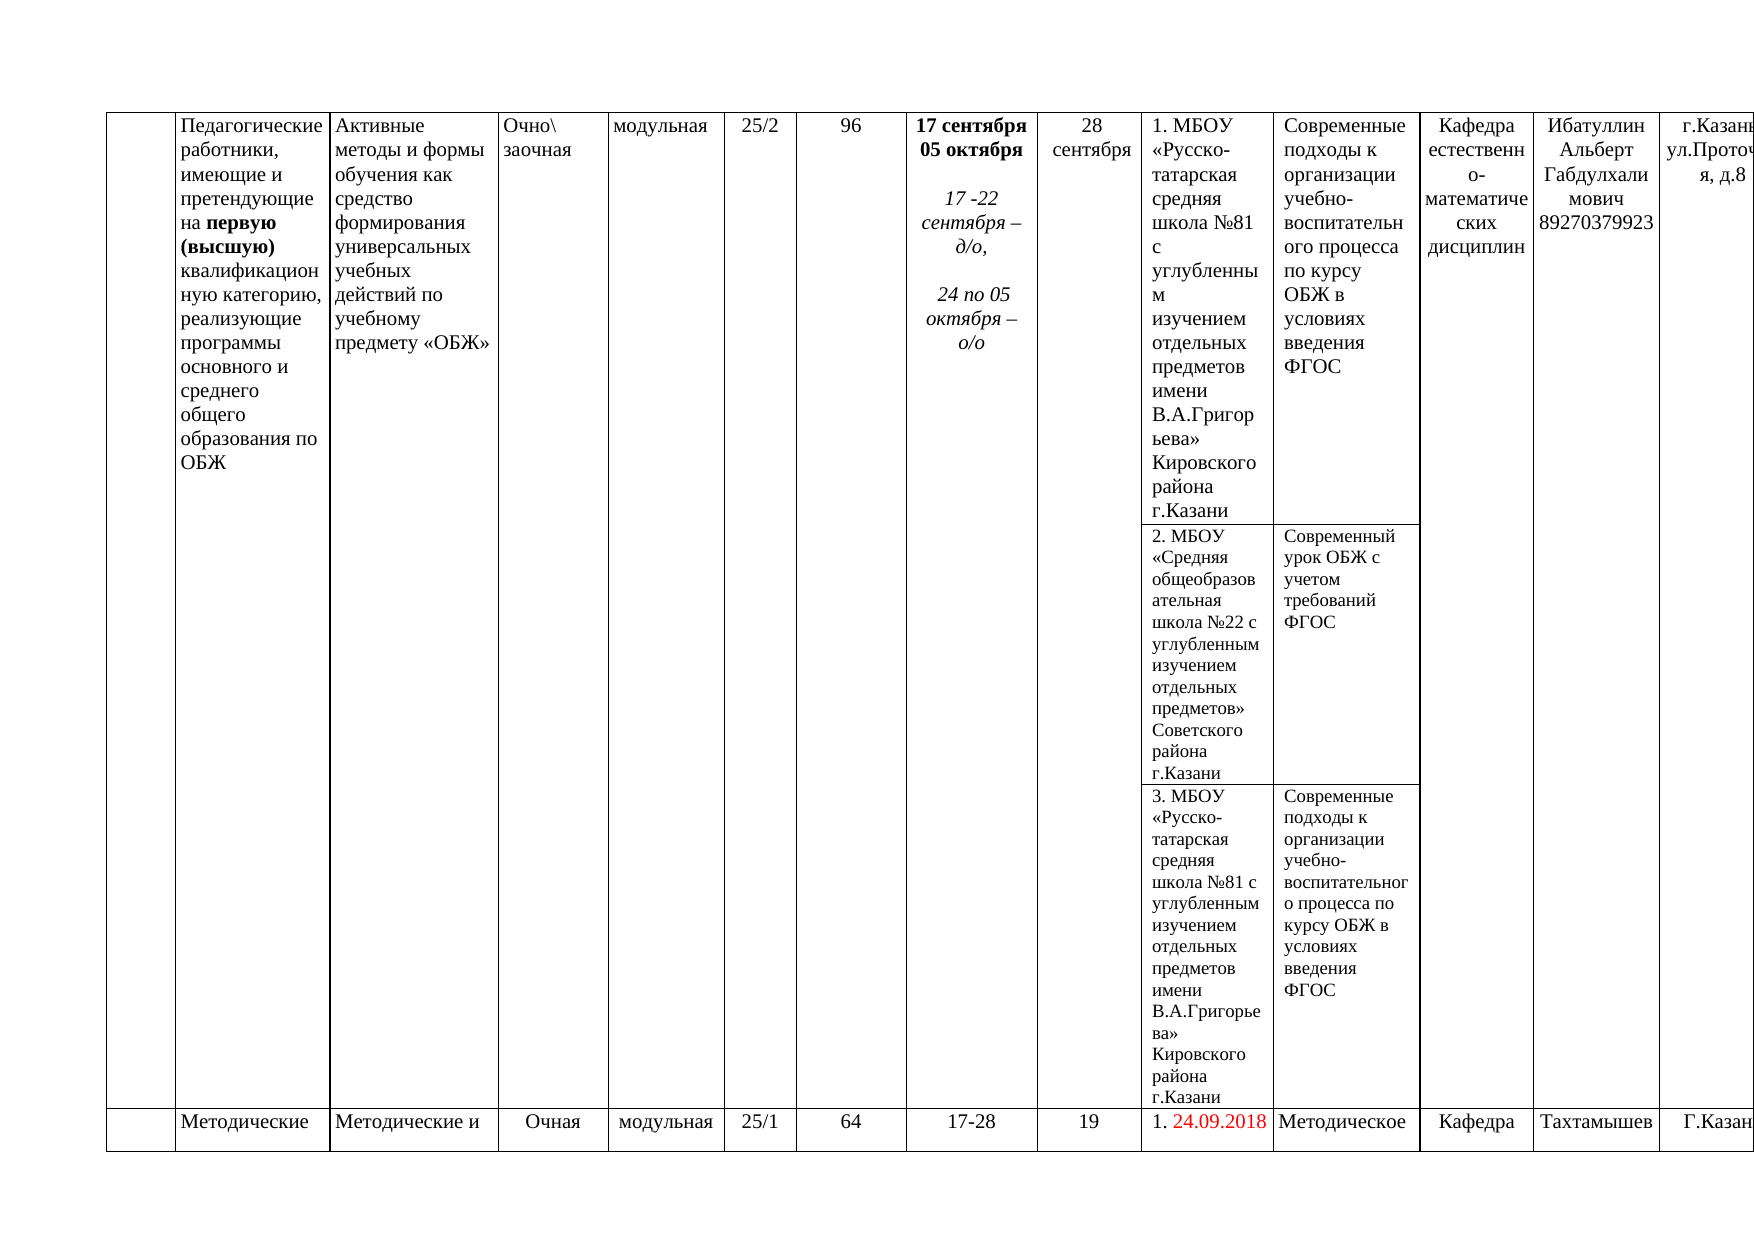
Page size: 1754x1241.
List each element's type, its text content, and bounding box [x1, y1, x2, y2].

table_cell г.Казань, ул.Проточная, д.8 [1660, 113, 1753, 1108]
table_cell 25/2 [725, 113, 796, 1108]
table_cell 17-28 сентября [907, 1109, 1037, 1151]
table_cell Педагогические работники, имеющие и претендующие на первую (высшую) квалификационную категорию, реализующие программы основного и среднего общего образования по ОБЖ [176, 113, 329, 1108]
table_cell Активные методы и формы обучения как средство формирования универсальных учебных действий по учебному предмету «ОБЖ» [331, 113, 498, 1108]
table_cell 64 [797, 1109, 906, 1151]
table_cell 28 сентября [1038, 113, 1141, 1108]
table_cell 1. МБОУ «Русско-татарская средняя школа №81 с углубленным изучением отдельных предметов имени В.А.Григорьева» Кировского района г.Казани [1142, 113, 1273, 524]
table_cell [107, 1109, 175, 1151]
table_cell 3. МБОУ «Русско-татарская средняя школа №81 с углубленным изучением отдельных предметов имени В.А.Григорьева» Кировского района г.Казани [1142, 785, 1273, 1108]
table_cell Кафедра общей и коррекционной (специальной) психологии и педагогики [1421, 1109, 1533, 1151]
table_cell Очная [499, 1109, 608, 1151]
table_cell 19 сентября [1038, 1109, 1141, 1151]
table_cell 96 [797, 113, 906, 1108]
table_cell Современные подходы к организации учебно-воспитательного процесса по курсу ОБЖ в условиях введения ФГОС [1274, 113, 1419, 524]
table_cell 25/1 [725, 1109, 796, 1151]
table_cell Современные подходы к организации учебно-воспитательного процесса по курсу ОБЖ в условиях введения ФГОС [1274, 785, 1419, 1108]
table_cell Кафедра естественно-математических дисциплин [1421, 113, 1533, 1108]
table_cell [107, 113, 175, 1108]
table_cell Ибатуллин Альберт Габдулхалимович 89270379923 [1534, 113, 1659, 1108]
table_cell Г.Казань Проточная, 8 [1660, 1109, 1753, 1151]
table_cell Современный урок ОБЖ с учетом требований ФГОС [1274, 525, 1419, 783]
table_cell Тахтамышева Г.Ч. (843) 2366778 [1534, 1109, 1659, 1151]
table_cell 17 сентября 05 октября 17 -22 сентября – д/о, 24 по 05 октября – о/о [907, 113, 1037, 1108]
table_cell модульная [609, 113, 724, 1108]
table_cell Очно\заочная [499, 113, 608, 1108]
table_cell модульная [609, 1109, 724, 1151]
